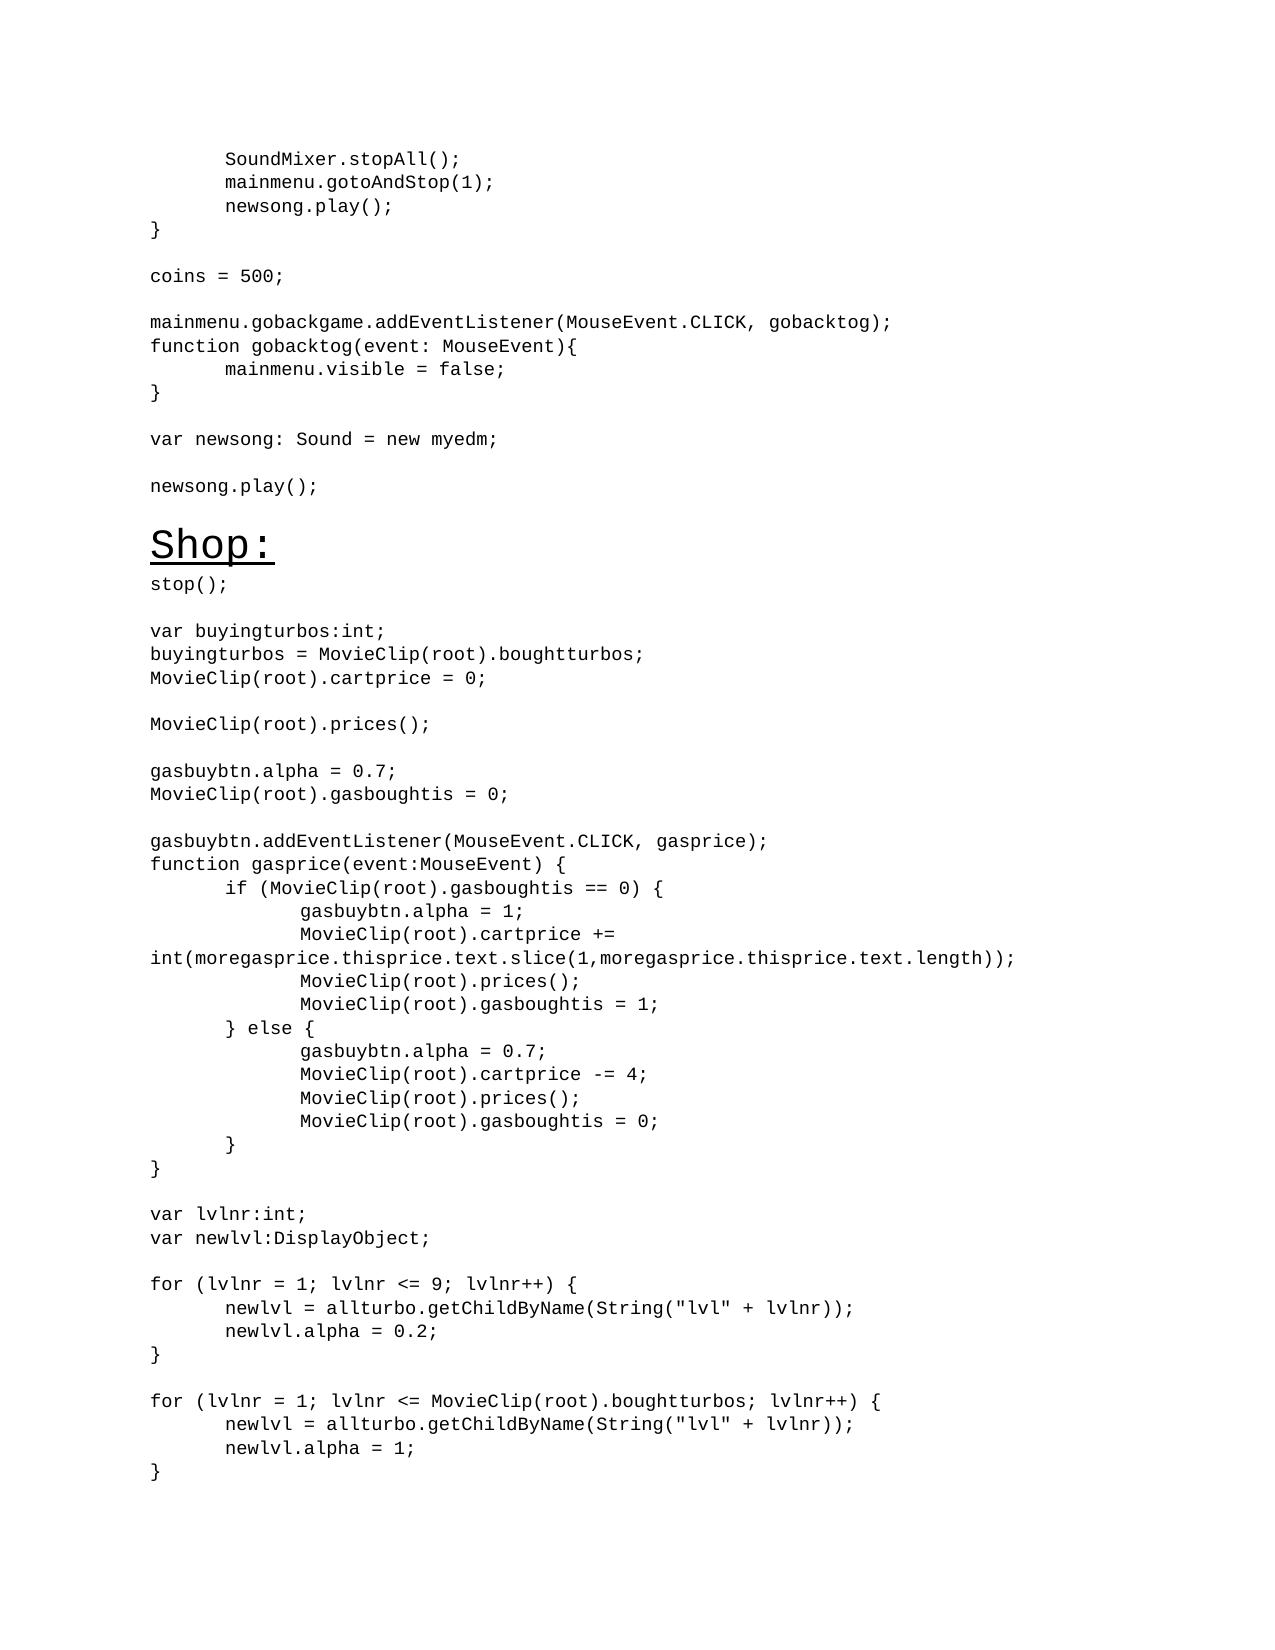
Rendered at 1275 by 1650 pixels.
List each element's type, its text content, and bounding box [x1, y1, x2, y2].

text var lvlnr:int; [150, 1205, 1125, 1226]
text gasbuybtn.addEventListener(MouseEvent.CLICK, gasprice); [150, 832, 1125, 853]
text } [150, 1158, 1125, 1180]
text var newsong: Sound = new myedm; [150, 430, 1125, 451]
text coins = 500; [150, 267, 1125, 288]
text stop(); [150, 575, 1125, 596]
text SoundMixer.stopAll(); [150, 150, 1125, 171]
text var newlvl:DisplayObject; [150, 1228, 1125, 1250]
text MovieClip(root).cartprice -= 4; [150, 1065, 1125, 1086]
text newlvl.alpha = 0.2; [150, 1322, 1125, 1343]
text mainmenu.visible = false; [150, 360, 1125, 381]
text for (lvlnr = 1; lvlnr <= 9; lvlnr++) { [150, 1275, 1125, 1296]
text } [150, 220, 1125, 241]
text newlvl.alpha = 1; [150, 1438, 1125, 1460]
text var buyingturbos:int; [150, 622, 1125, 643]
text function gobacktog(event: MouseEvent){ [150, 337, 1125, 358]
text } [150, 383, 1125, 404]
text MovieClip(root).cartprice += int(moregasprice.thisprice.text.slice(1,moregasprice.thisprice.text.length)); [150, 925, 1125, 970]
text mainmenu.gobackgame.addEventListener(MouseEvent.CLICK, gobacktog); [150, 313, 1125, 334]
text } [150, 1135, 1125, 1156]
text newsong.play(); [150, 477, 1125, 498]
text MovieClip(root).cartprice = 0; [150, 668, 1125, 690]
text MovieClip(root).prices(); [150, 1088, 1125, 1110]
text function gasprice(event:MouseEvent) { [150, 855, 1125, 876]
text mainmenu.gotoAndStop(1); [150, 173, 1125, 194]
text MovieClip(root).gasboughtis = 0; [150, 785, 1125, 806]
text MovieClip(root).gasboughtis = 1; [150, 995, 1125, 1016]
text MovieClip(root).gasboughtis = 0; [150, 1112, 1125, 1133]
text newsong.play(); [150, 197, 1125, 218]
text } [150, 1462, 1125, 1483]
text gasbuybtn.alpha = 0.7; [150, 762, 1125, 783]
text MovieClip(root).prices(); [150, 972, 1125, 993]
text newlvl = allturbo.getChildByName(String("lvl" + lvlnr)); [150, 1415, 1125, 1436]
text gasbuybtn.alpha = 1; [150, 902, 1125, 923]
text gasbuybtn.alpha = 0.7; [150, 1042, 1125, 1063]
text if (MovieClip(root).gasboughtis == 0) { [150, 878, 1125, 900]
text Shop: [150, 523, 1125, 571]
text newlvl = allturbo.getChildByName(String("lvl" + lvlnr)); [150, 1298, 1125, 1320]
text for (lvlnr = 1; lvlnr <= MovieClip(root).boughtturbos; lvlnr++) { [150, 1392, 1125, 1413]
text } [150, 1345, 1125, 1366]
text buyingturbos = MovieClip(root).boughtturbos; [150, 645, 1125, 666]
text } else { [150, 1018, 1125, 1040]
text MovieClip(root).prices(); [150, 715, 1125, 736]
